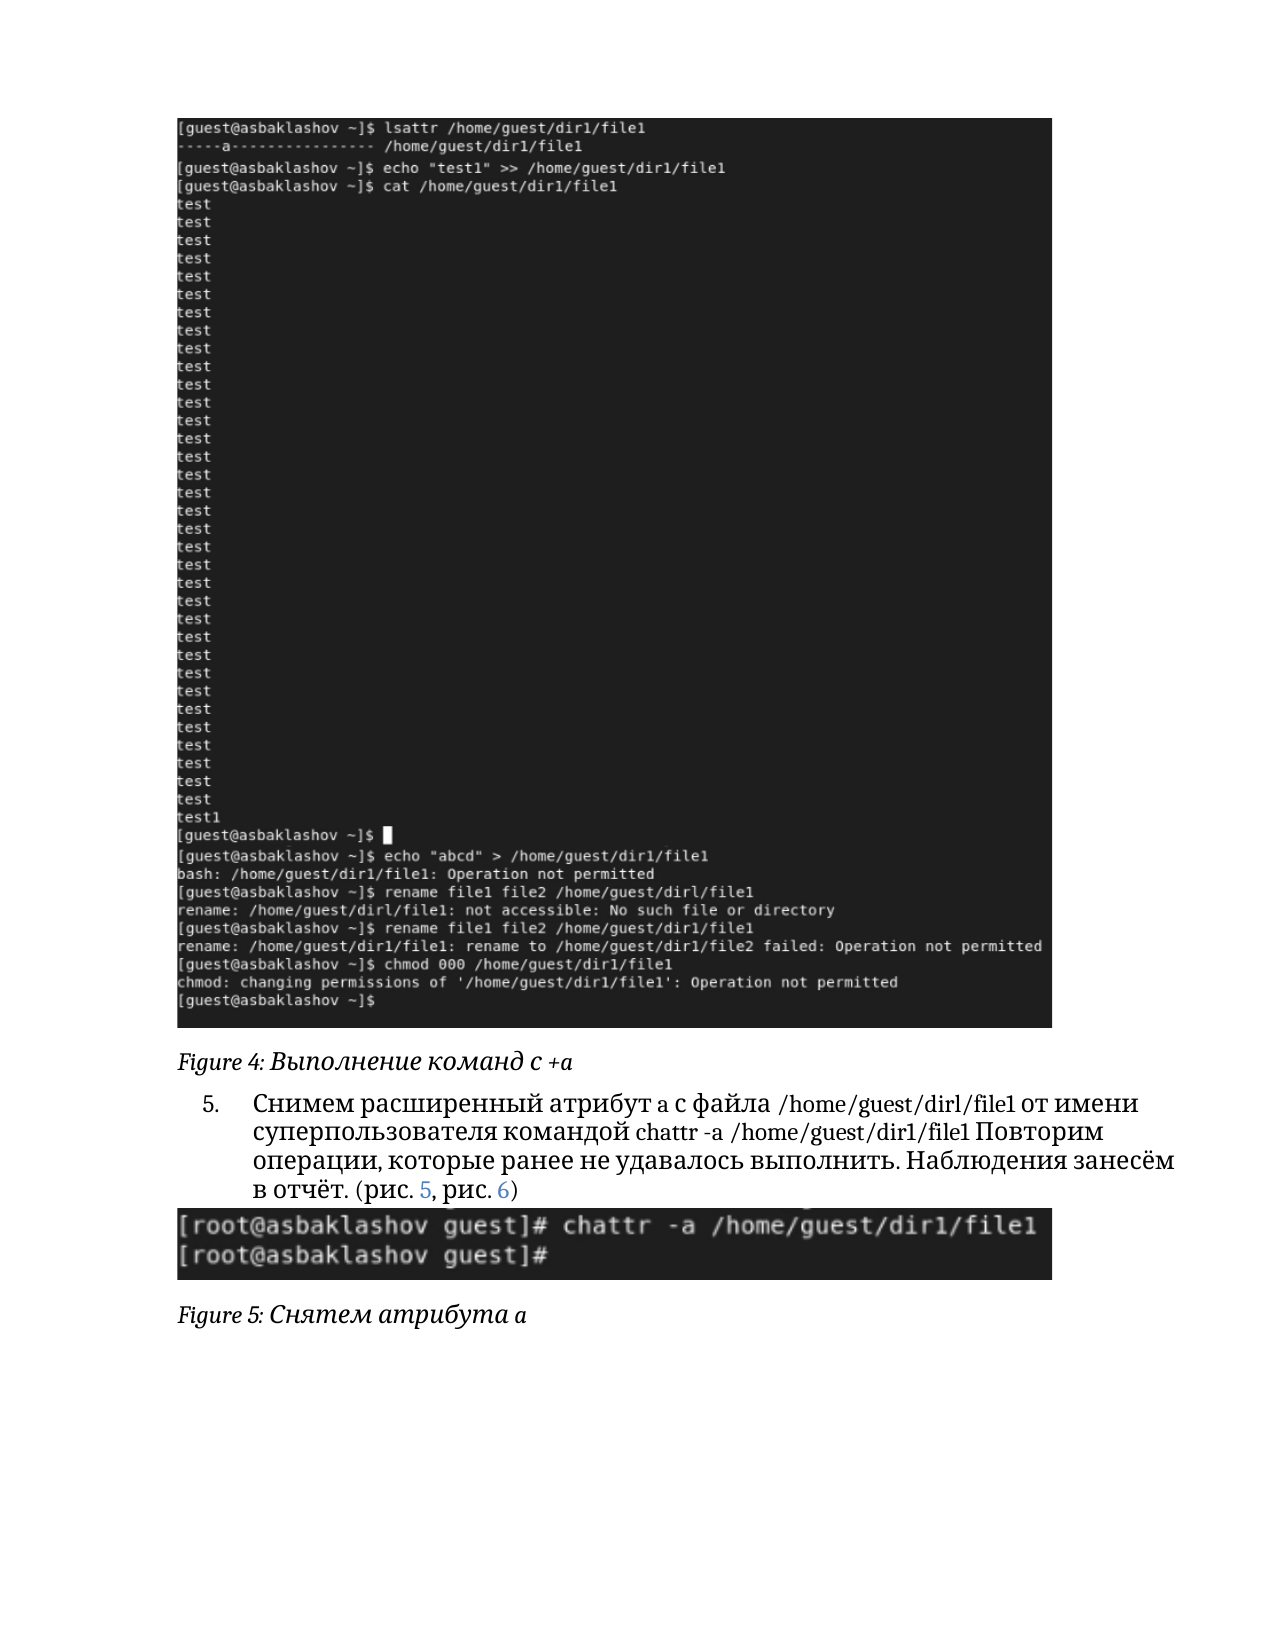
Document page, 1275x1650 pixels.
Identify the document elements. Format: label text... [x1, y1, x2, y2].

text Figure 5: Снятем атрибута a [177, 1301, 1186, 1329]
picture [177, 1208, 1053, 1280]
list Снимем расширенный атрибут a с файла /home/guest/dirl/file1 от имени суперпользователя командой chattr -a /home/guest/dir1/file1 Повторим операции, которые ранее не удавалось выполнить. Наблюдения занесём в отчёт. (рис. 5, рис. 6) [202, 1089, 1186, 1204]
picture [177, 118, 1053, 1028]
text Figure 4: Выполнение команд с +a [177, 1048, 1186, 1077]
